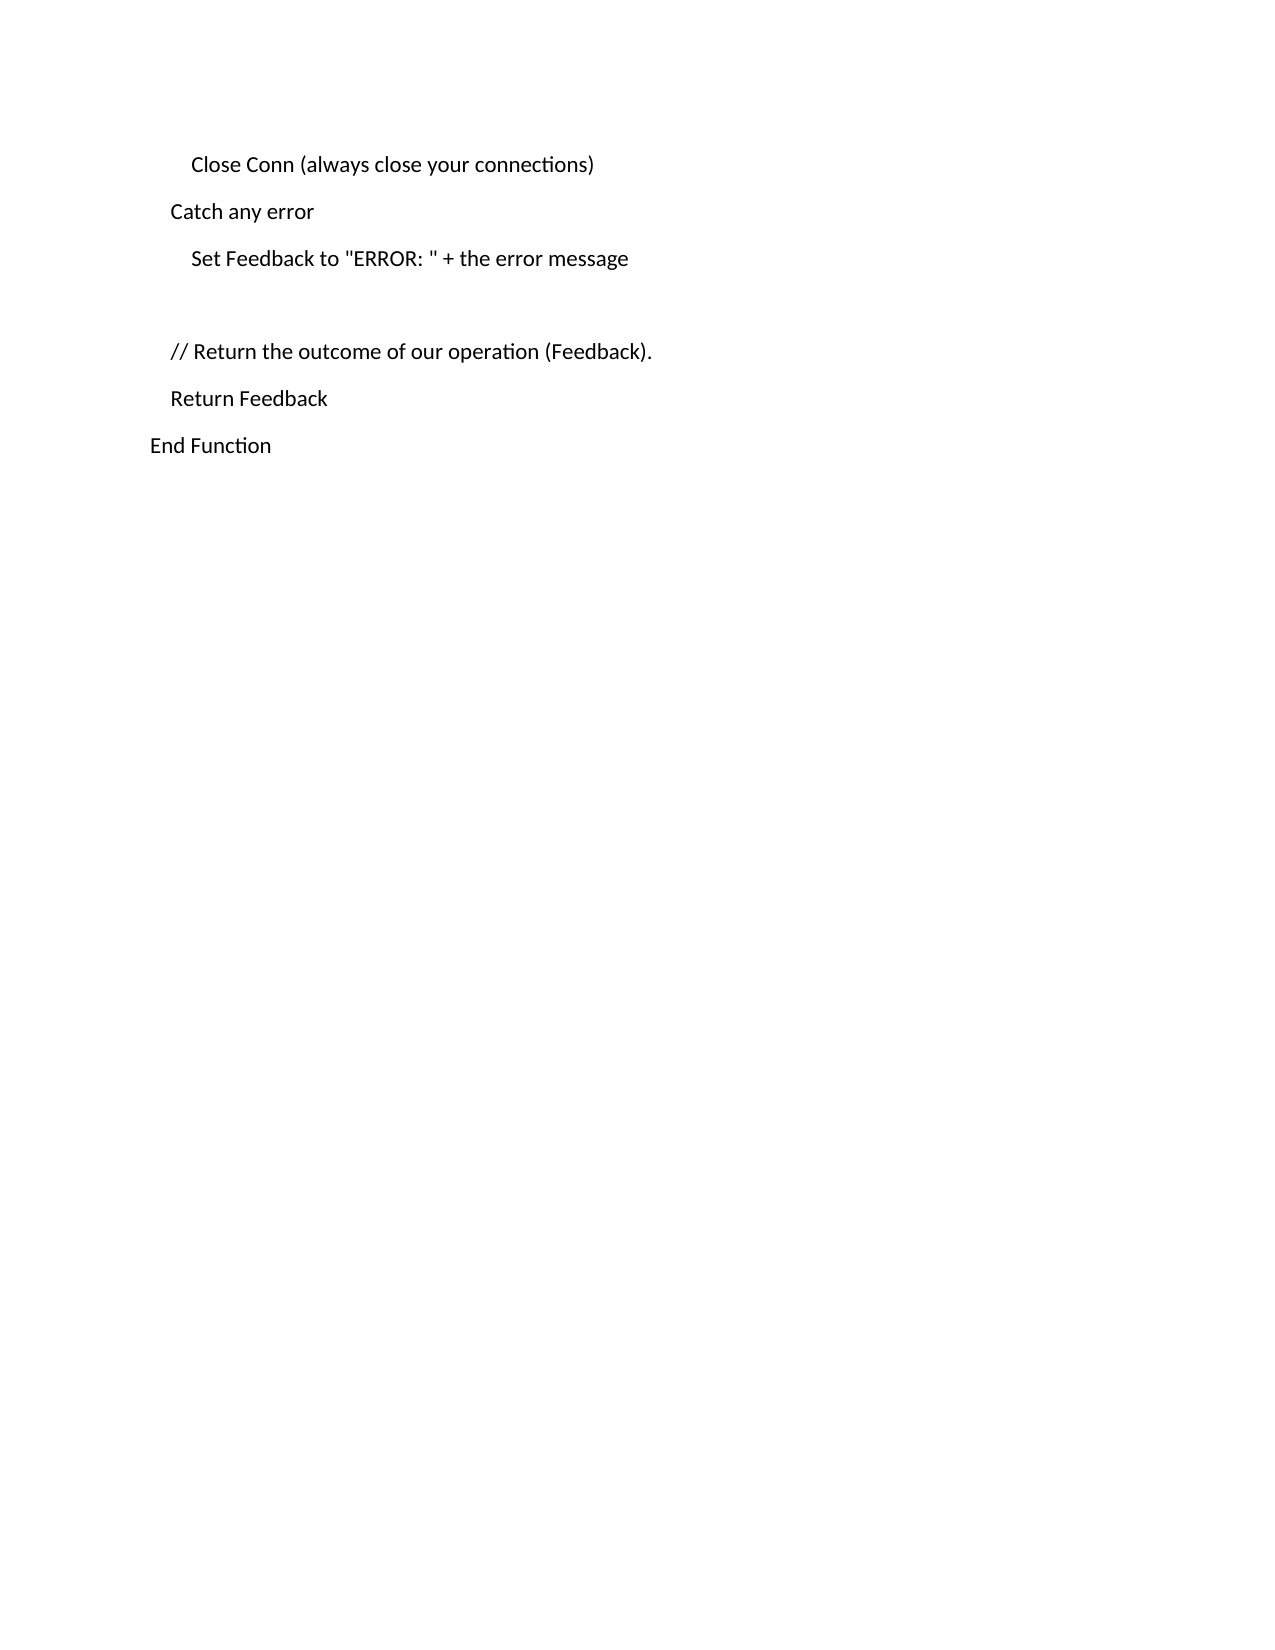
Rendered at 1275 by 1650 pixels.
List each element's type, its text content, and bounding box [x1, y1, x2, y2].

text Return Feedback [150, 384, 1125, 412]
text Close Conn (always close your connections) [150, 150, 1125, 178]
text End Function [150, 431, 1125, 459]
text Set Feedback to "ERROR: " + the error message [150, 244, 1125, 272]
text // Return the outcome of our operation (Feedback). [150, 337, 1125, 366]
text Catch any error [150, 197, 1125, 225]
